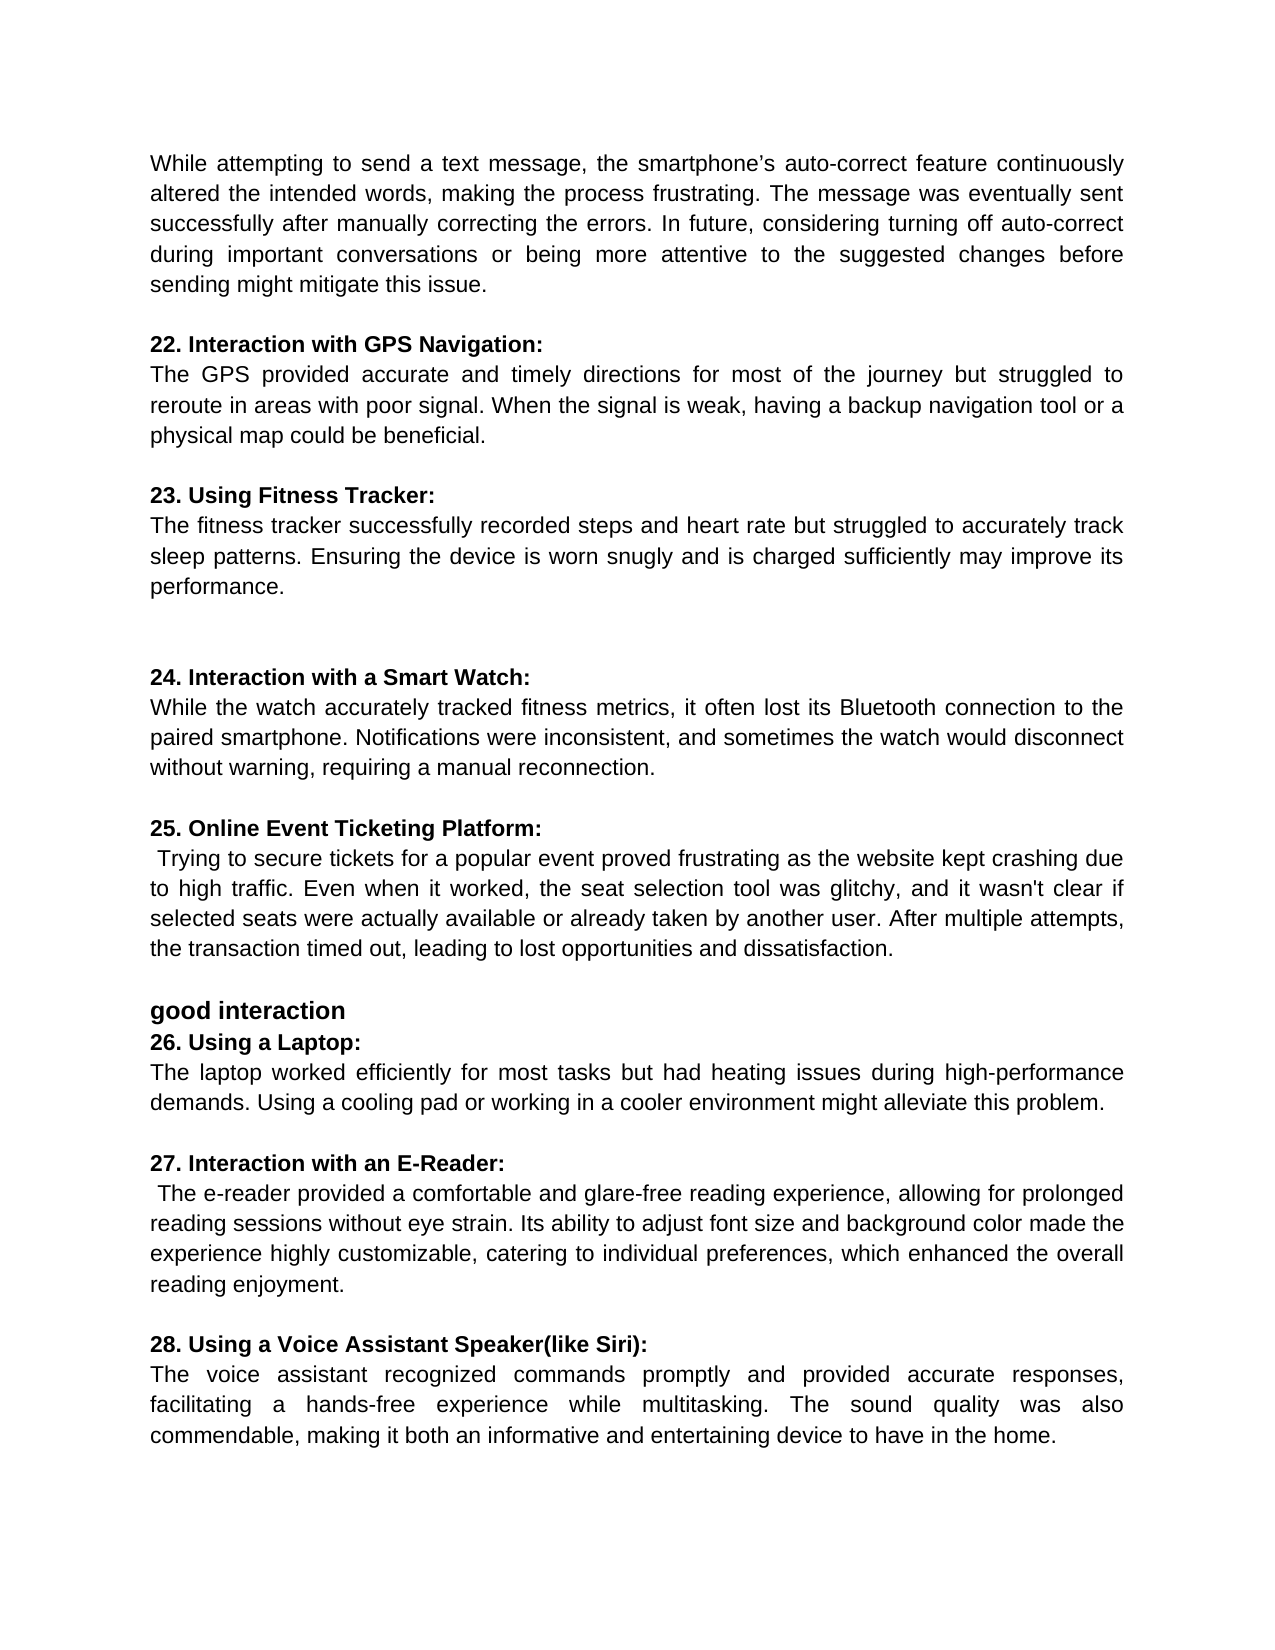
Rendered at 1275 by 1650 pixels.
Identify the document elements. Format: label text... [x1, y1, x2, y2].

text While the watch accurately tracked fitness metrics, it often lost its Bluetooth connection to the paired smartphone. Notifications were inconsistent, and sometimes the watch would disconnect without warning, requiring a manual reconnection. [150, 694, 1125, 781]
text The GPS provided accurate and timely directions for most of the journey but struggled to reroute in areas with poor signal. When the signal is weak, having a backup navigation tool or a physical map could be beneficial. [150, 361, 1125, 448]
text 23. Using Fitness Tracker: [150, 482, 1125, 509]
text 27. Interaction with an E-Reader: [150, 1150, 1125, 1176]
text The voice assistant recognized commands promptly and provided accurate responses, facilitating a hands-free experience while multitasking. The sound quality was also commendable, making it both an informative and entertaining device to have in the home. [150, 1361, 1125, 1448]
text good interaction [150, 996, 1125, 1024]
text While attempting to send a text message, the smartphone’s auto-correct feature continuously altered the intended words, making the process frustrating. The message was eventually sent successfully after manually correcting the errors. In future, considering turning off auto-correct during important conversations or being more attentive to the suggested changes before sending might mitigate this issue. [150, 150, 1125, 297]
text The laptop worked efficiently for most tasks but had heating issues during high-performance demands. Using a cooling pad or working in a cooler environment might alleviate this problem. [150, 1059, 1125, 1116]
text 28. Using a Voice Assistant Speaker(like Siri): [150, 1331, 1125, 1357]
text 26. Using a Laptop: [150, 1029, 1125, 1055]
text Trying to secure tickets for a popular event proved frustrating as the website kept crashing due to high traffic. Even when it worked, the seat selection tool was glitchy, and it wasn't clear if selected seats were actually available or already taken by another user. After multiple attempts, the transaction timed out, leading to lost opportunities and dissatisfaction. [150, 845, 1125, 962]
text 24. Interaction with a Smart Watch: [150, 663, 1125, 690]
text 22. Interaction with GPS Navigation: [150, 331, 1125, 358]
text 25. Online Event Ticketing Platform: [150, 814, 1125, 841]
text The fitness tracker successfully recorded steps and heart rate but struggled to accurately track sleep patterns. Ensuring the device is worn snugly and is charged sufficiently may improve its performance. [150, 512, 1125, 599]
text The e-reader provided a comfortable and glare-free reading experience, allowing for prolonged reading sessions without eye strain. Its ability to adjust font size and background color made the experience highly customizable, catering to individual preferences, which enhanced the overall reading enjoyment. [150, 1180, 1125, 1297]
